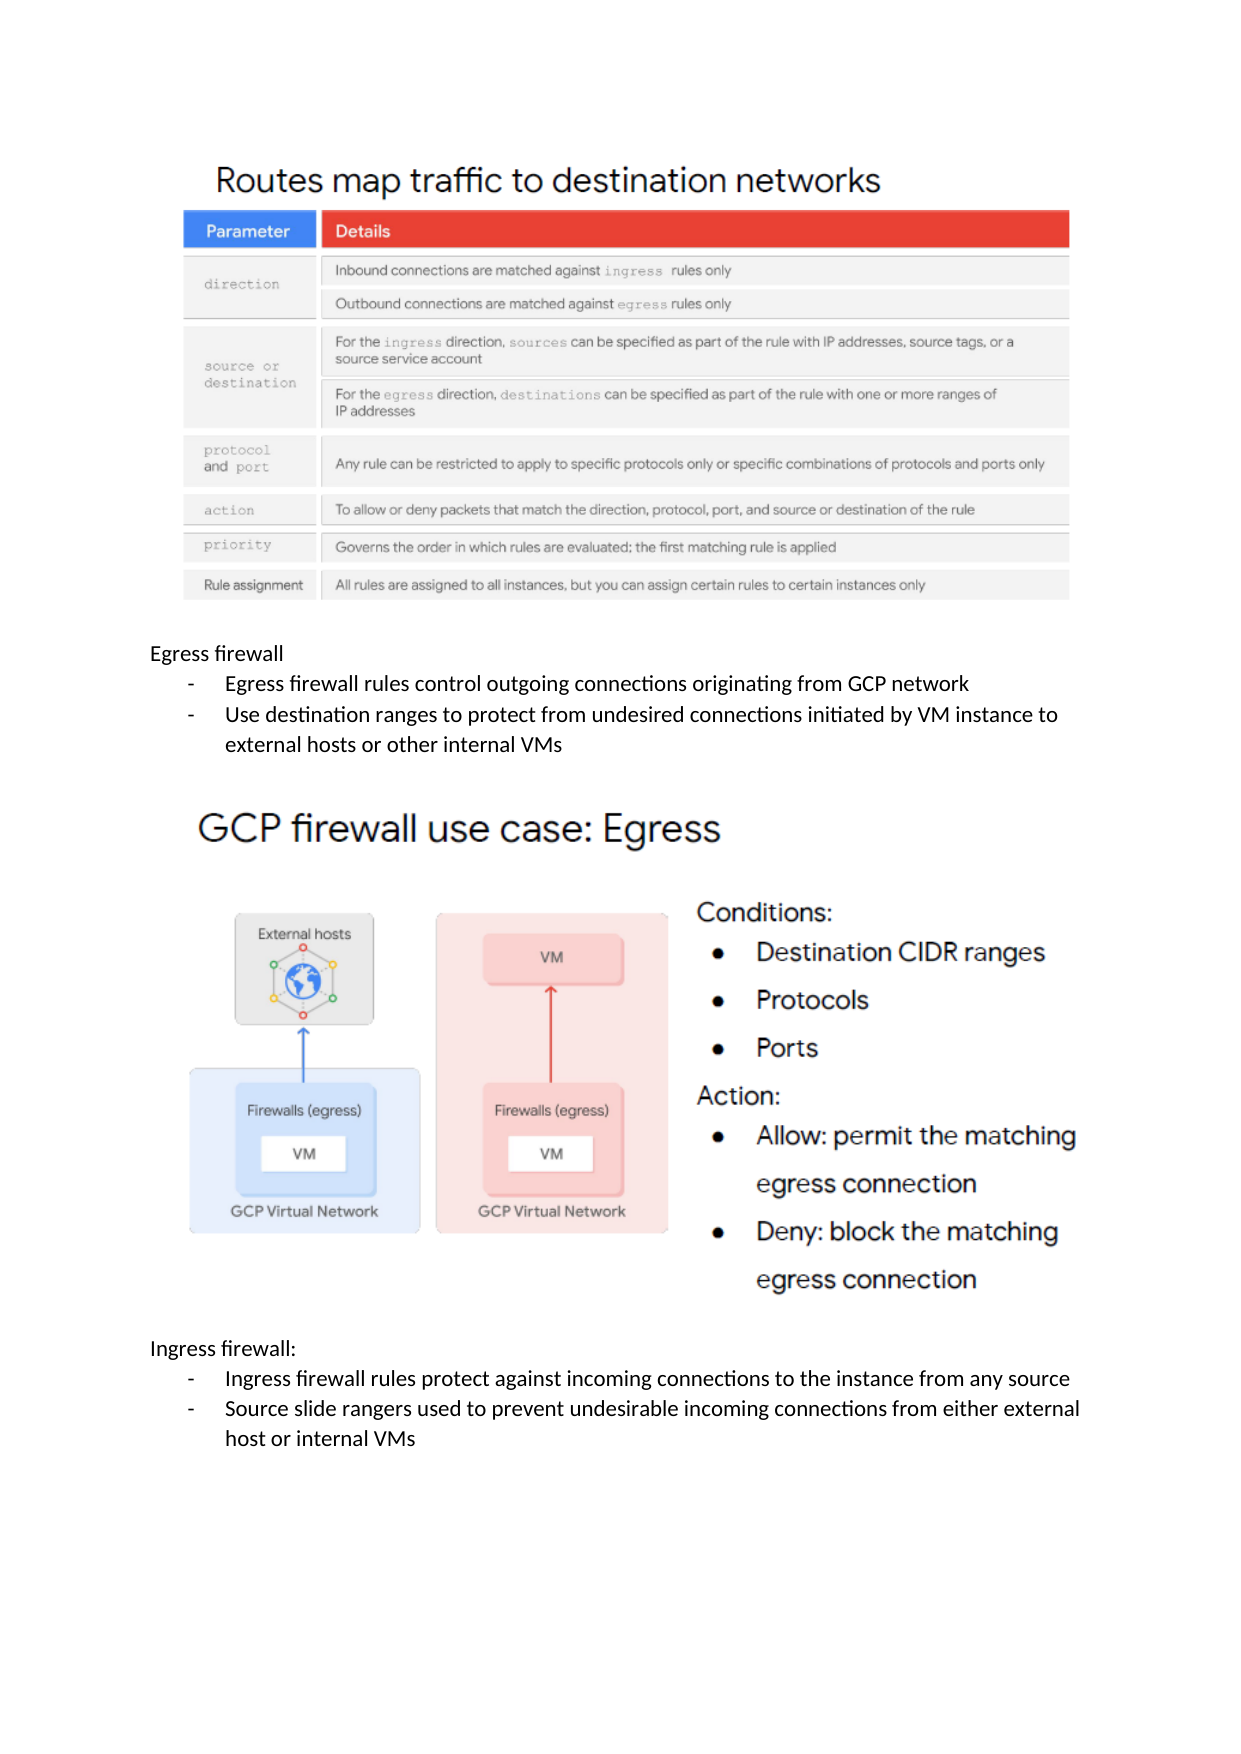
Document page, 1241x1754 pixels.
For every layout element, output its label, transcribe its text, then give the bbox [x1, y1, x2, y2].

picture [150, 790, 1091, 1302]
list Egress firewall rules control outgoing connections originating from GCP network [187, 669, 1090, 697]
list Source slide rangers used to prevent undesirable incoming connections from either external host or internal VMs [187, 1394, 1090, 1452]
list Ingress firewall rules protect against incoming connections to the instance from any source [187, 1364, 1090, 1392]
list Egress firewall [150, 639, 1090, 667]
list Use destination ranges to protect from undesired connections initiated by VM instance to external hosts or other internal VMs [187, 700, 1090, 758]
list Ingress firewall: [150, 1334, 1090, 1362]
picture [150, 150, 1091, 607]
